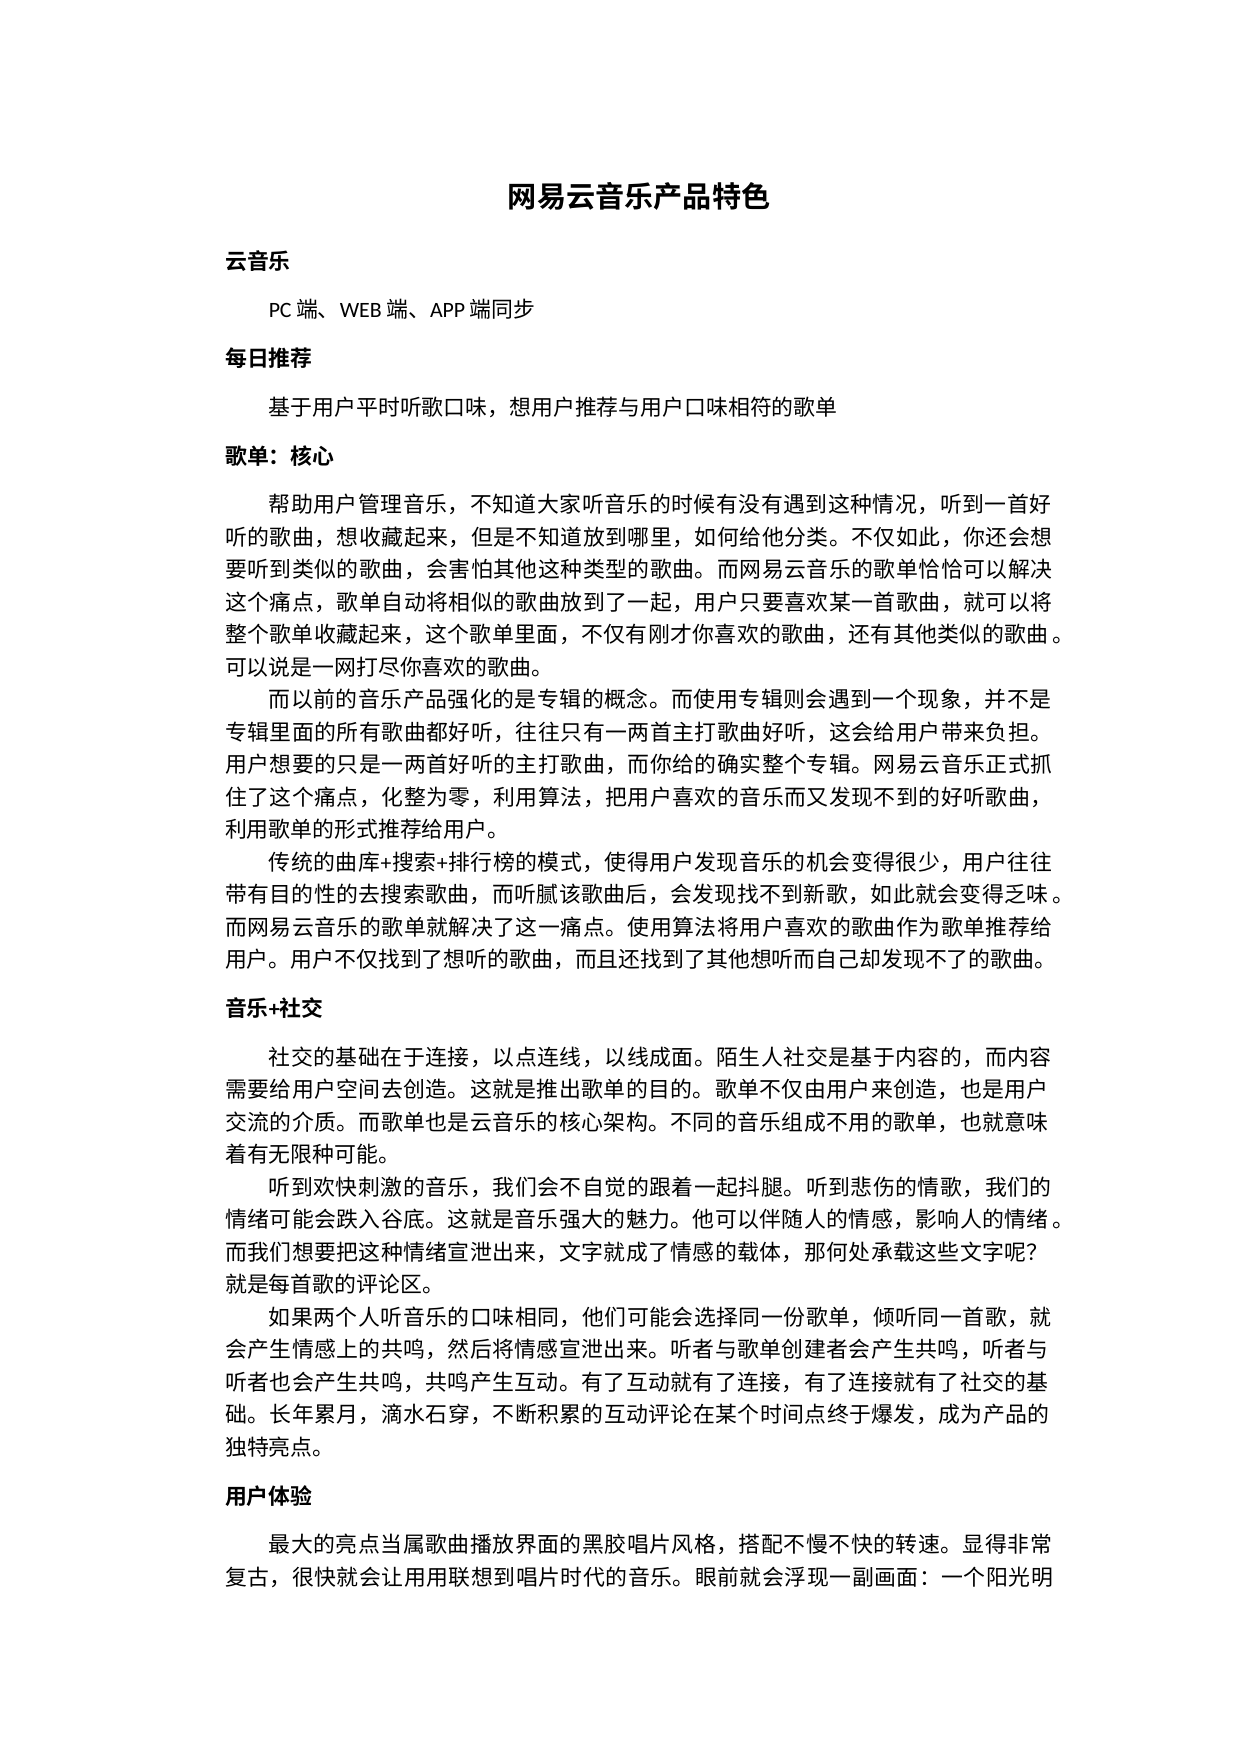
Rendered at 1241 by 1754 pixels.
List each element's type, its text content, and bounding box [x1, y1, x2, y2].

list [225, 1527, 1053, 1592]
list 网易云音乐产品特色 [225, 162, 1053, 227]
list 音乐+社交 [225, 991, 1053, 1023]
list 歌单：核心 [225, 438, 1053, 471]
list 用户体验 [225, 1478, 1053, 1511]
list 如果两个人听音乐的口味相同，他们可能会选择同一份歌单，倾听同一首歌，就会产生情感上的共鸣，然后将情感宣泄出来。听者与歌单创建者会产生共鸣，听者与听者也会产生共鸣，共鸣产生互动。有了互动就有了连接，有了连接就有了社交的基础。长年累月，滴水石穿，不断积累的互动评论在某个时间点终于爆发，成为产品的独特亮点。 [225, 1299, 1053, 1462]
list 社交的基础在于连接，以点连线，以线成面。陌生人社交是基于内容的，而内容需要给用户空间去创造。这就是推出歌单的目的。歌单不仅由用户来创造，也是用户交流的介质。而歌单也是云音乐的核心架构。不同的音乐组成不用的歌单，也就意味着有无限种可能。 [225, 1039, 1053, 1169]
list PC端、WEB端、APP端同步 [225, 292, 1053, 324]
list 基于用户平时听歌口味，想用户推荐与用户口味相符的歌单 [225, 389, 1053, 422]
list 听到欢快刺激的音乐，我们会不自觉的跟着一起抖腿。听到悲伤的情歌，我们的情绪可能会跌入谷底。这就是音乐强大的魅力。他可以伴随人的情感，影响人的情绪。而我们想要把这种情绪宣泄出来，文字就成了情感的载体，那何处承载这些文字呢？就是每首歌的评论区。 [225, 1169, 1053, 1299]
list 而以前的音乐产品强化的是专辑的概念。而使用专辑则会遇到一个现象，并不是专辑里面的所有歌曲都好听，往往只有一两首主打歌曲好听，这会给用户带来负担。用户想要的只是一两首好听的主打歌曲，而你给的确实整个专辑。网易云音乐正式抓住了这个痛点，化整为零，利用算法，把用户喜欢的音乐而又发现不到的好听歌曲，利用歌单的形式推荐给用户。 [225, 682, 1053, 844]
list 传统的曲库+搜索+排行榜的模式，使得用户发现音乐的机会变得很少，用户往往带有目的性的去搜索歌曲，而听腻该歌曲后，会发现找不到新歌，如此就会变得乏味。而网易云音乐的歌单就解决了这一痛点。使用算法将用户喜欢的歌曲作为歌单推荐给用户。用户不仅找到了想听的歌曲，而且还找到了其他想听而自己却发现不了的歌曲。 [225, 844, 1053, 974]
list 帮助用户管理音乐，不知道大家听音乐的时候有没有遇到这种情况，听到一首好听的歌曲，想收藏起来，但是不知道放到哪里，如何给他分类。不仅如此，你还会想要听到类似的歌曲，会害怕其他这种类型的歌曲。而网易云音乐的歌单恰恰可以解决这个痛点，歌单自动将相似的歌曲放到了一起，用户只要喜欢某一首歌曲，就可以将整个歌单收藏起来，这个歌单里面，不仅有刚才你喜欢的歌曲，还有其他类似的歌曲。可以说是一网打尽你喜欢的歌曲。 [225, 487, 1053, 682]
list 每日推荐 [225, 341, 1053, 373]
list 云音乐 [225, 243, 1053, 276]
